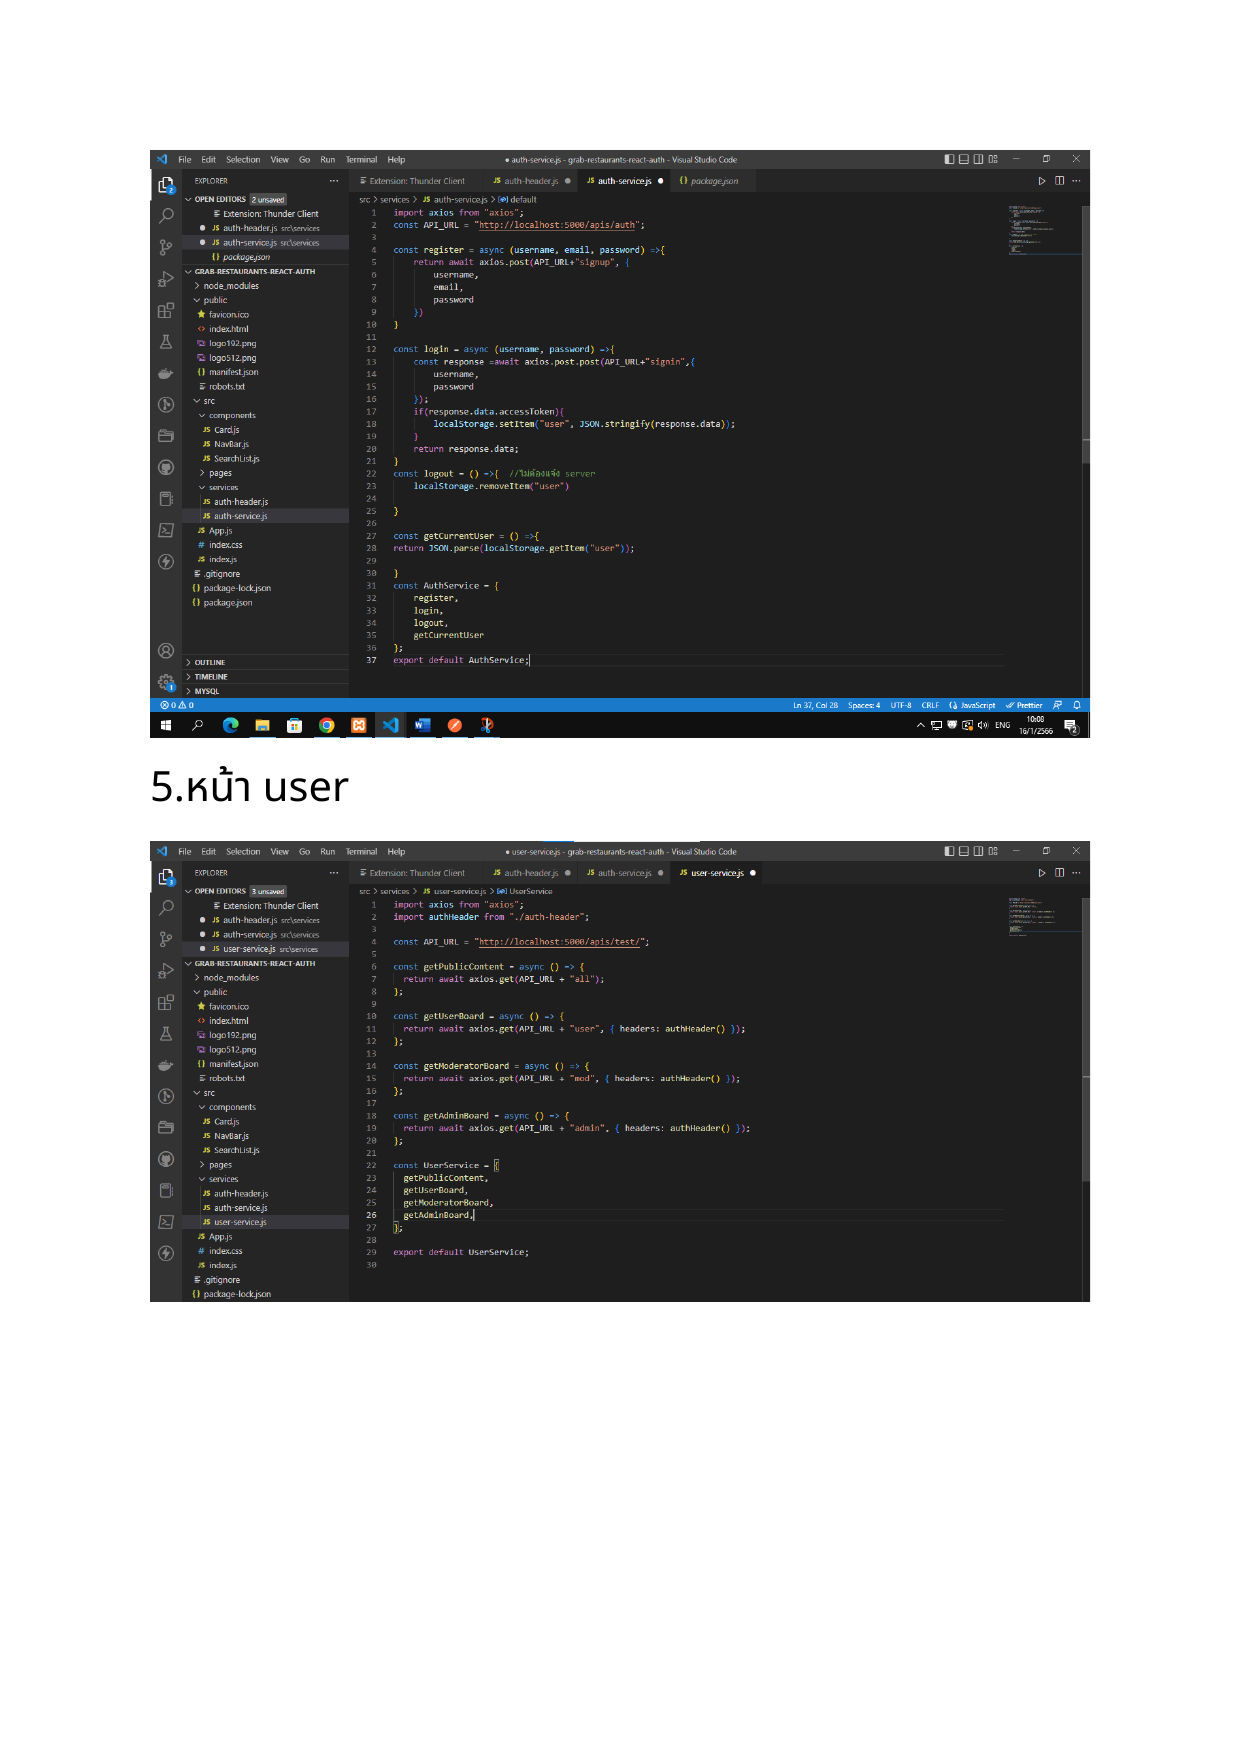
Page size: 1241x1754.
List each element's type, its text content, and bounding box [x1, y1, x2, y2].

picture [150, 841, 1091, 1302]
picture [150, 150, 1091, 738]
text 5.หน้า user [150, 756, 1090, 820]
